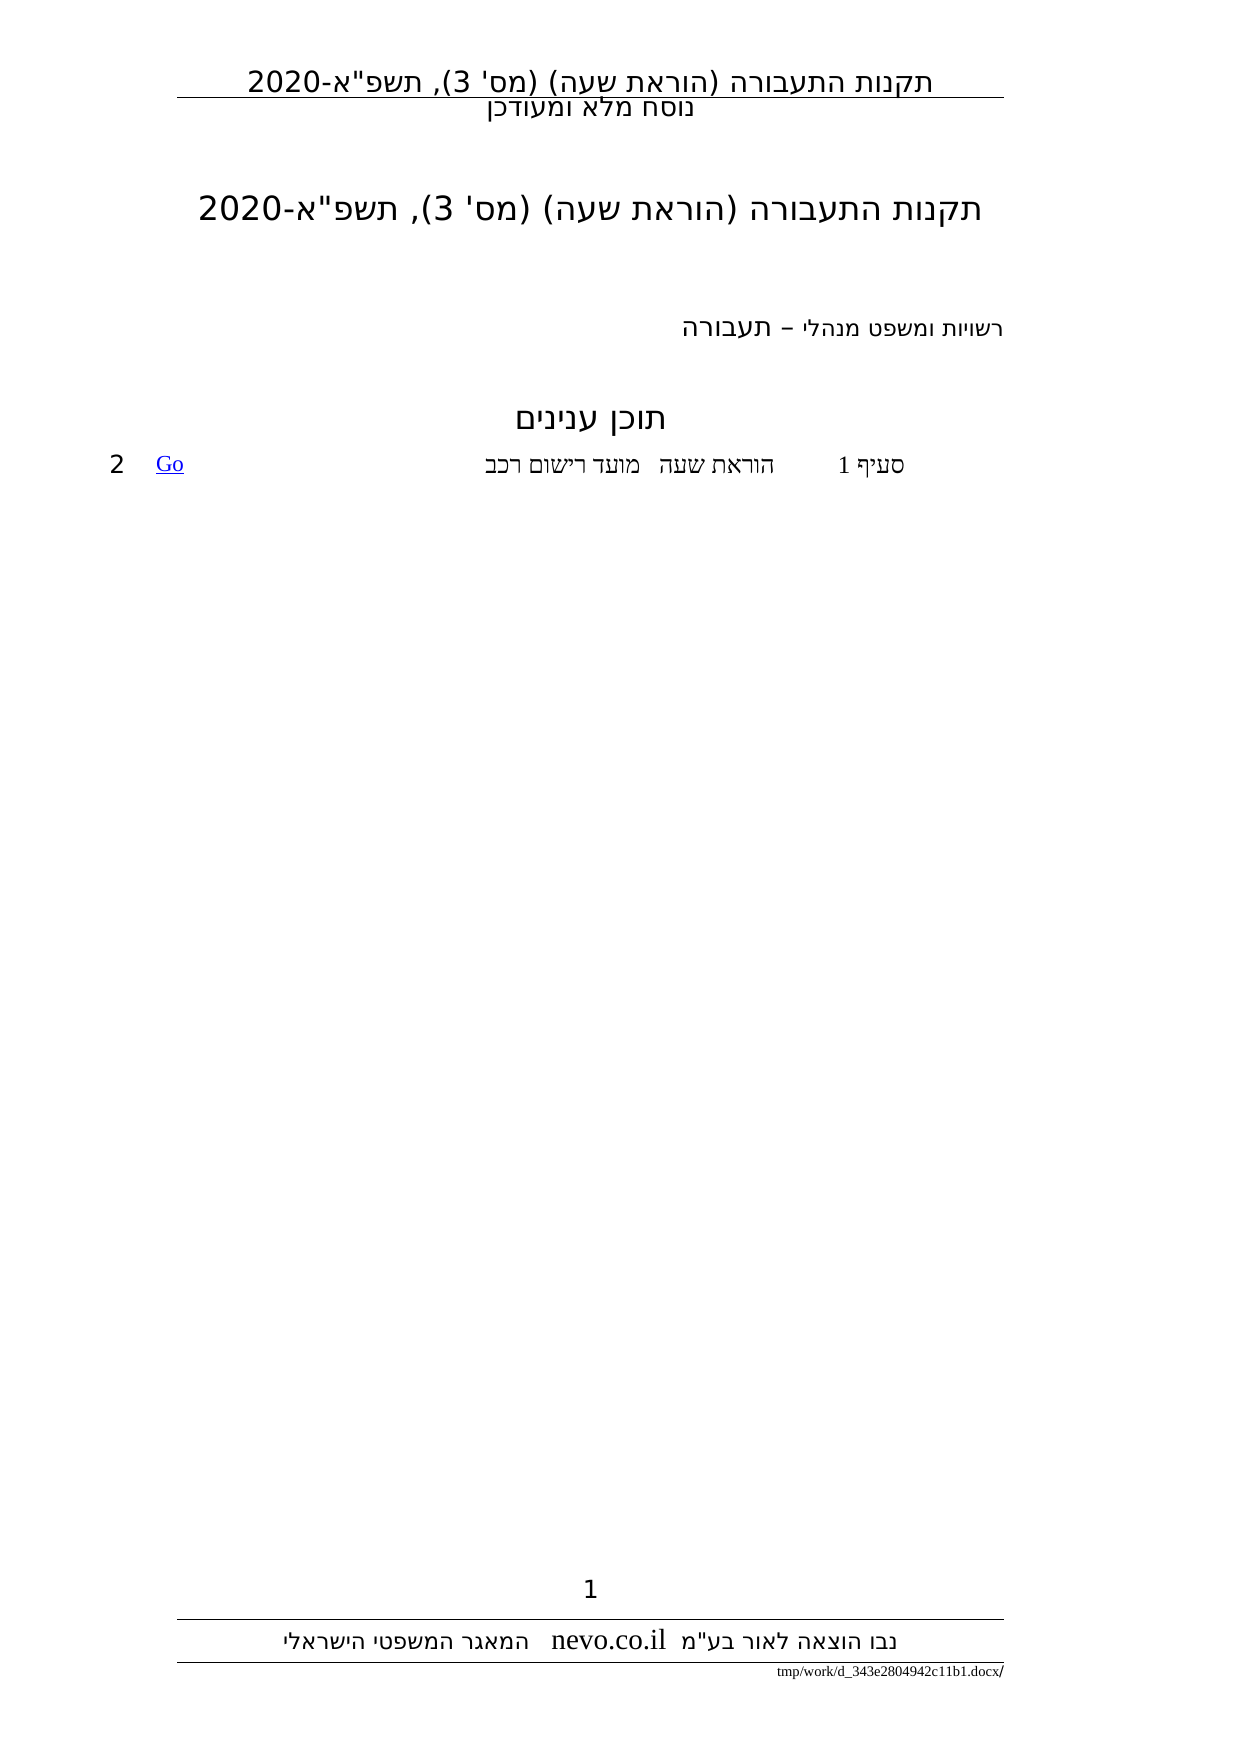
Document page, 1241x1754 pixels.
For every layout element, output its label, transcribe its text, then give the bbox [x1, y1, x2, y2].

text רשויות ומשפט מנהלי – תעבורה [59, 311, 1004, 342]
text תקנות התעבורה (הוראת שעה) (מס' 3), תשפ"א-2020 [177, 189, 1004, 228]
table_header סעיף 1 [786, 450, 916, 479]
text תוכן ענינים [177, 398, 1004, 437]
table_header 2 [48, 450, 136, 479]
table_header הוראת שעה מועד רישום רכב [195, 450, 786, 479]
table_header Go [136, 450, 195, 479]
